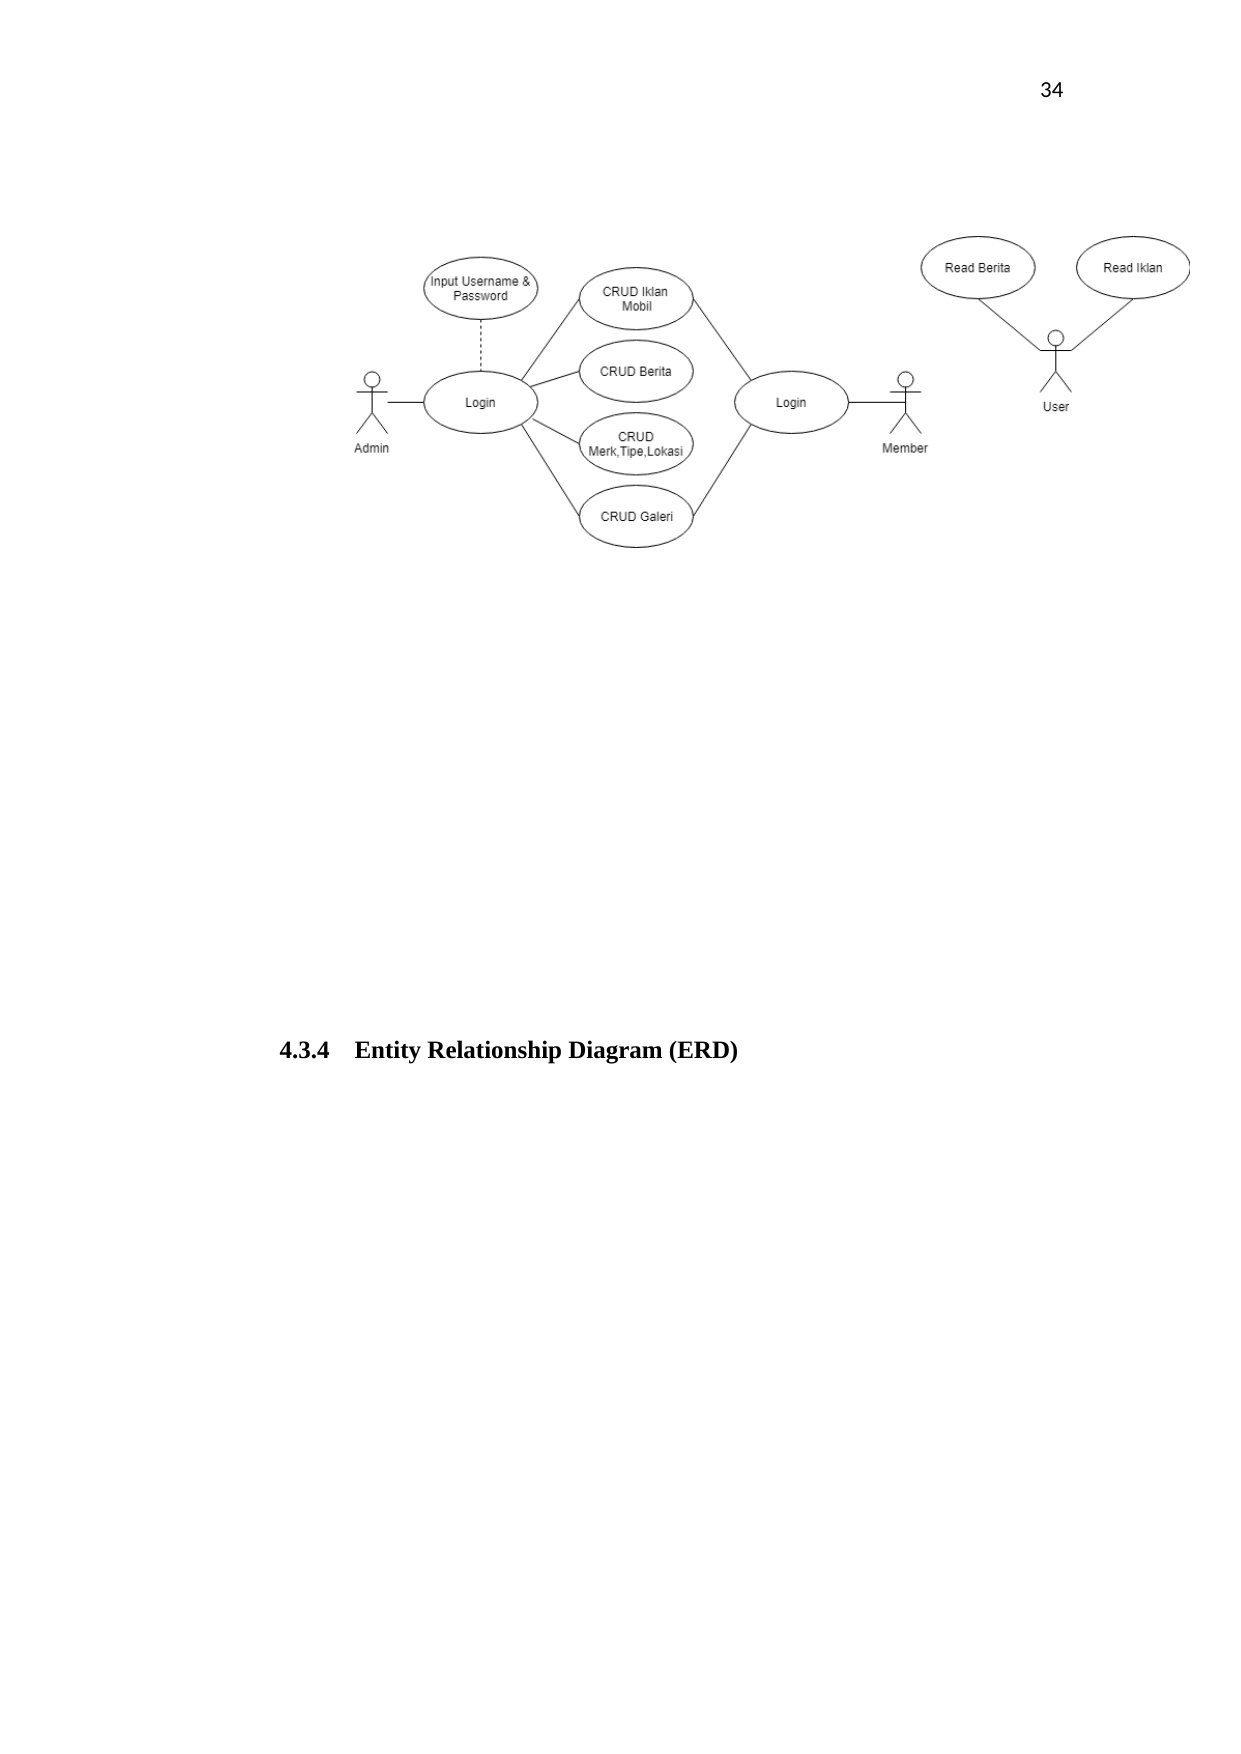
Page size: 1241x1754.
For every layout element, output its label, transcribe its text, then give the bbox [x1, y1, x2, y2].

list Entity Relationship Diagram (ERD) [279, 1036, 1063, 1064]
picture [354, 236, 1190, 548]
